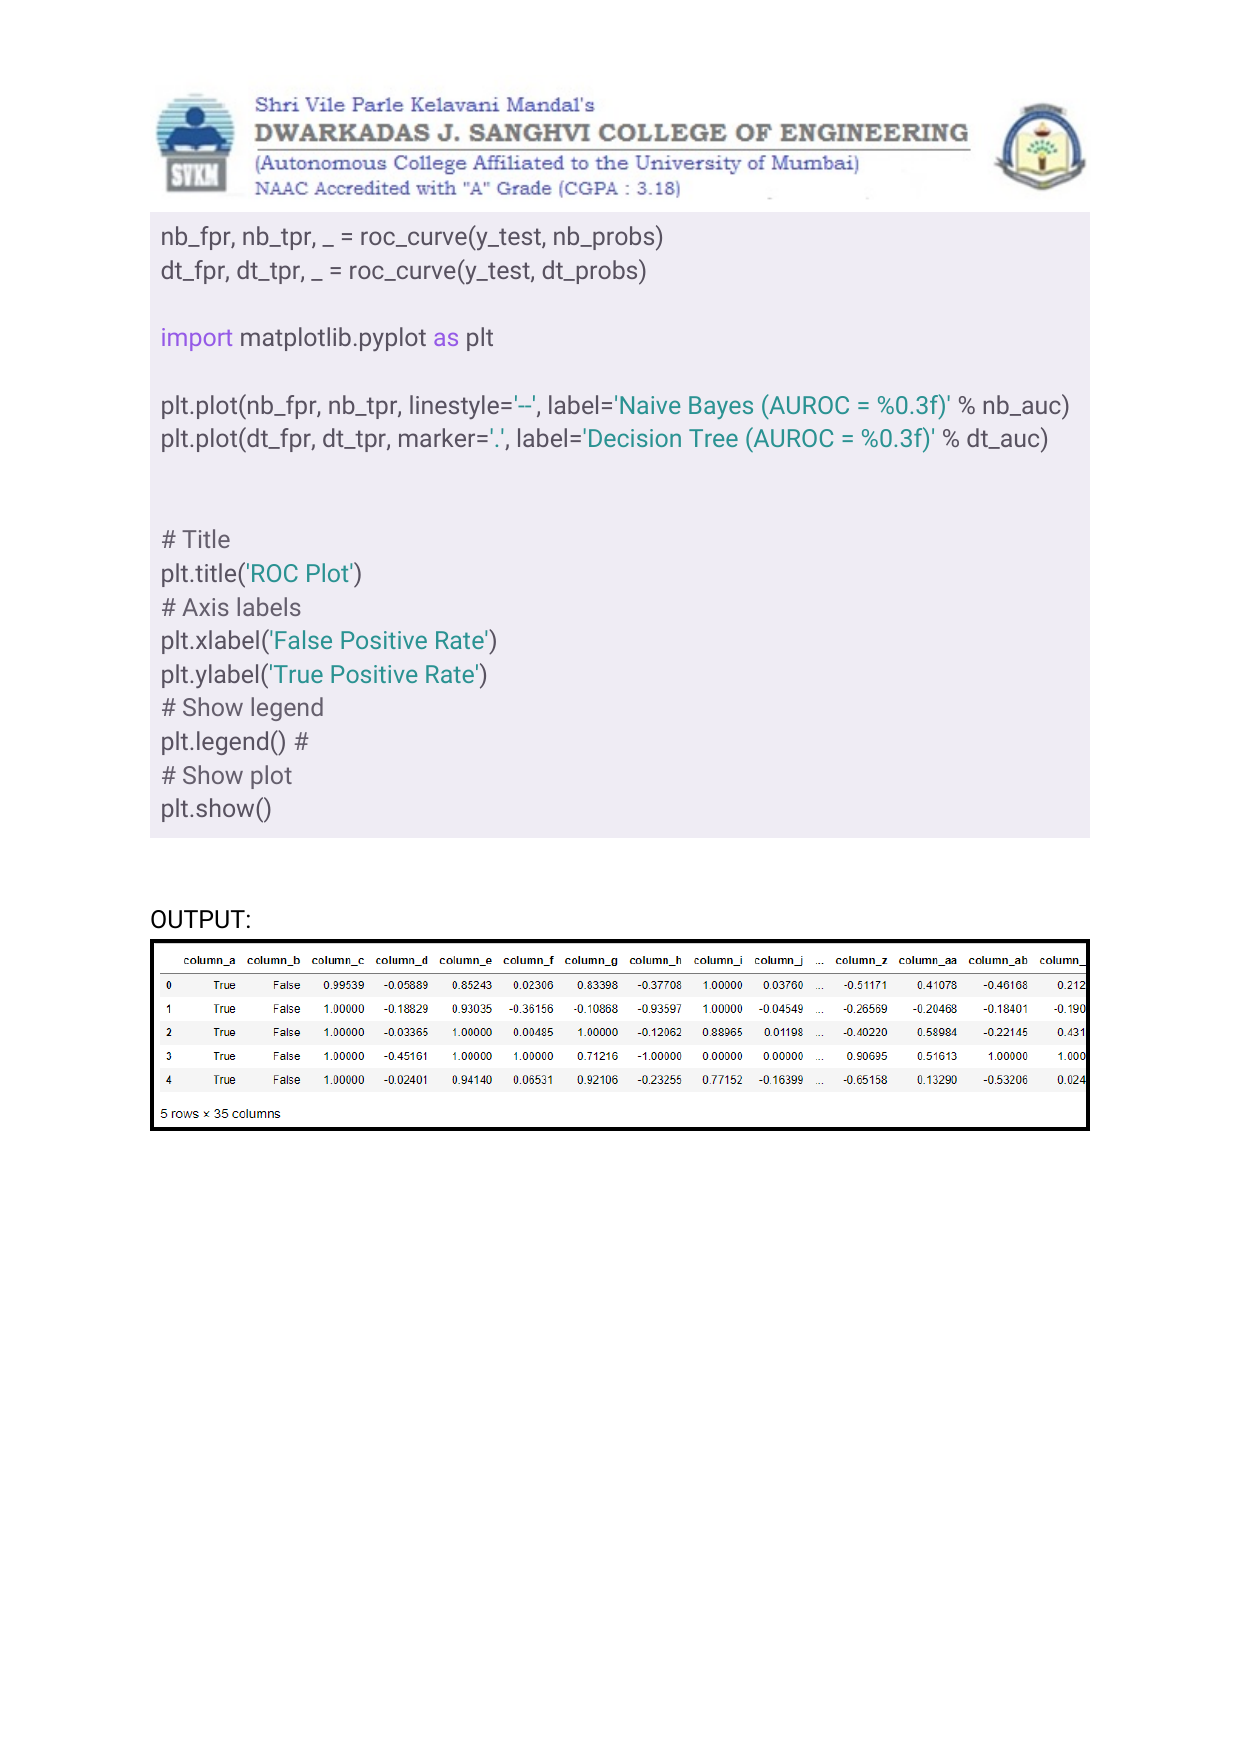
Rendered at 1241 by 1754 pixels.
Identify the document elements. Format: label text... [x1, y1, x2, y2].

text OUTPUT: [150, 905, 1090, 935]
picture [150, 75, 1091, 209]
picture [154, 943, 1086, 1127]
